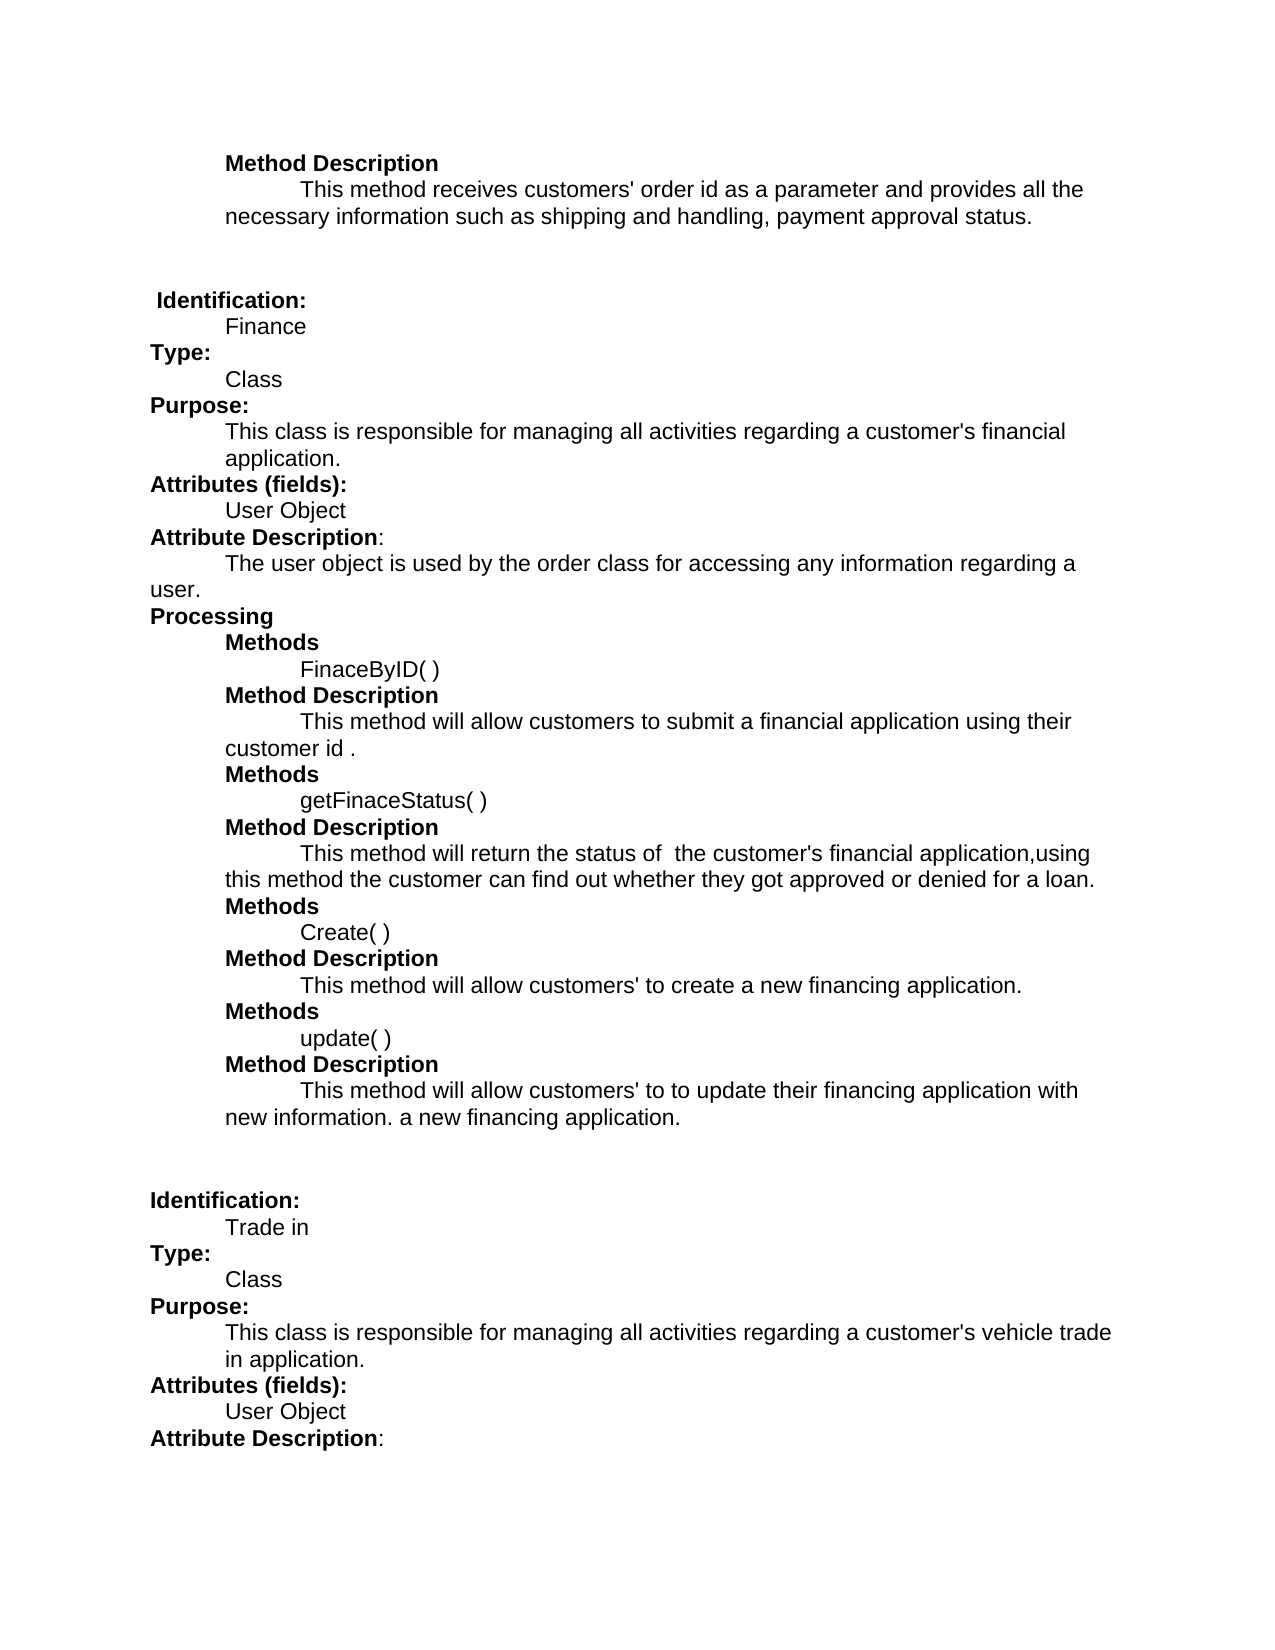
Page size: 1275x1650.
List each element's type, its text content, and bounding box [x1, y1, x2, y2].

text User Object [150, 1398, 1125, 1424]
text This method will allow customers' to create a new financing application. [225, 972, 1125, 998]
text Type: [150, 1240, 1125, 1266]
text This class is responsible for managing all activities regarding a customer's financial application. [225, 418, 1125, 471]
text Attributes (fields): [150, 471, 1125, 497]
text Identification: [150, 287, 1125, 313]
text Type: [150, 339, 1125, 366]
text Method Description [225, 682, 1125, 708]
text Purpose: [150, 1293, 1125, 1319]
text Finance [150, 313, 1125, 339]
text User Object [150, 497, 1125, 524]
text Processing [150, 603, 1125, 629]
text Purpose: [150, 392, 1125, 418]
text Method Description [225, 814, 1125, 840]
text Method Description [225, 1051, 1125, 1077]
text FinaceByID( ) [225, 656, 1125, 682]
text This method will allow customers' to to update their financing application with new information. a new financing application. [225, 1077, 1125, 1130]
text Identification: [150, 1187, 1125, 1214]
text Methods [225, 998, 1125, 1024]
text The user object is used by the order class for accessing any information regarding a user. [150, 550, 1125, 603]
text Attribute Description: [150, 524, 1125, 550]
text This method will allow customers to submit a financial application using their customer id . [225, 708, 1125, 761]
text Method Description [225, 945, 1125, 972]
text Methods [225, 761, 1125, 787]
text update( ) [225, 1024, 1125, 1051]
text Methods [225, 893, 1125, 919]
text This class is responsible for managing all activities regarding a customer's vehicle trade in application. [225, 1319, 1125, 1372]
text getFinaceStatus( ) [225, 787, 1125, 814]
text This method will return the status of the customer's financial application,using this method the customer can find out whether they got approved or denied for a loan. [225, 840, 1125, 893]
text Class [150, 366, 1125, 392]
text This method receives customers' order id as a parameter and provides all the necessary information such as shipping and handling, payment approval status. [225, 176, 1125, 229]
text Trade in [150, 1214, 1125, 1240]
text Method Description [225, 150, 1125, 176]
text Attributes (fields): [150, 1372, 1125, 1398]
text Class [150, 1266, 1125, 1293]
text Methods [225, 629, 1125, 656]
text Create( ) [225, 919, 1125, 945]
text Attribute Description: [150, 1424, 1125, 1451]
